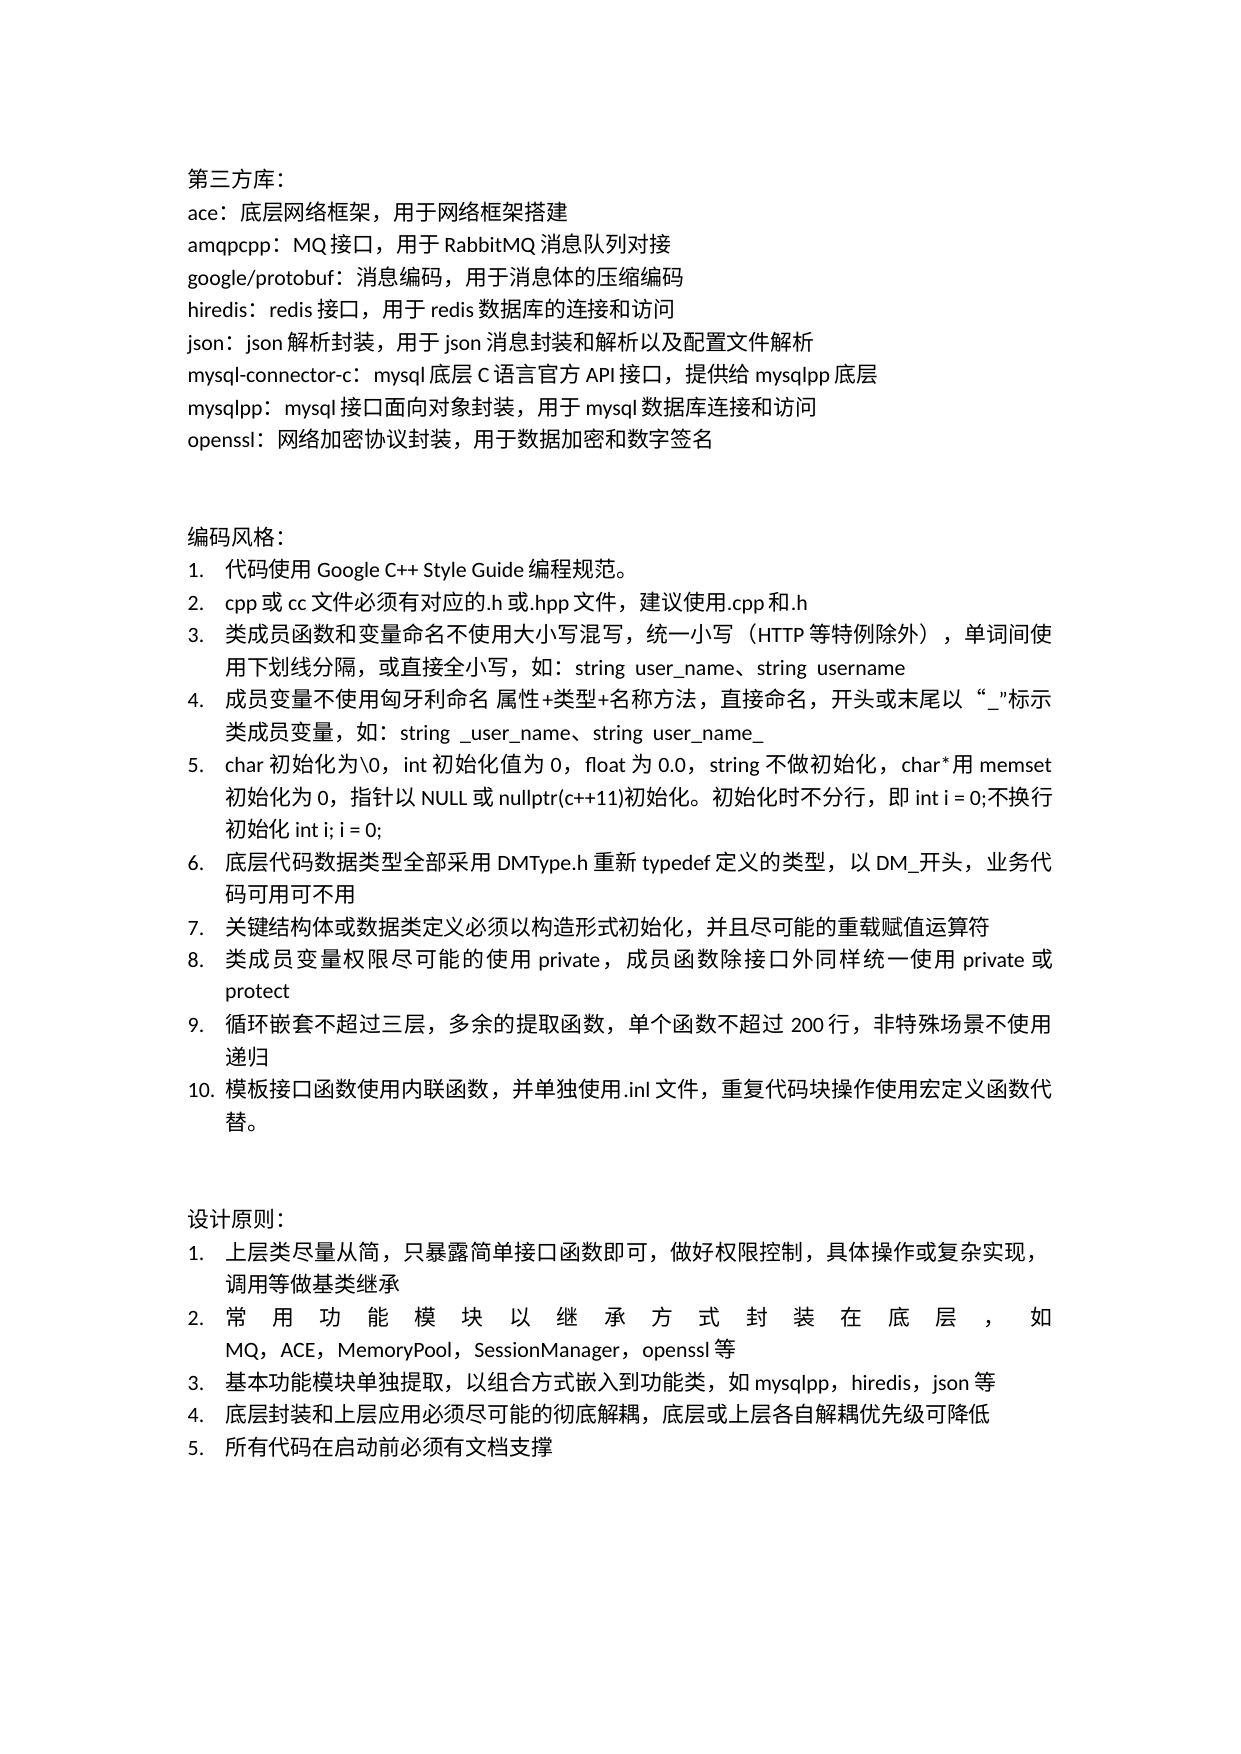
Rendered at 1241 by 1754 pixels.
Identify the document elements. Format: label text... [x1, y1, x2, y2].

list 成员变量不使用匈牙利命名 属性+类型+名称方法，直接命名，开头或末尾以“_”标示类成员变量，如：string _user_name、string user_name_ [187, 682, 1053, 747]
list 代码使用Google C++ Style Guide编程规范。 [187, 552, 1053, 584]
list 底层封装和上层应用必须尽可能的彻底解耦，底层或上层各自解耦优先级可降低 [187, 1397, 1053, 1429]
list 基本功能模块单独提取，以组合方式嵌入到功能类，如mysqlpp，hiredis，json等 [187, 1364, 1053, 1397]
text mysqlpp：mysql接口面向对象封装，用于mysql数据库连接和访问 [187, 389, 1053, 422]
list 类成员变量权限尽可能的使用private，成员函数除接口外同样统一使用private或protect [187, 942, 1053, 1007]
text google/protobuf：消息编码，用于消息体的压缩编码 [187, 259, 1053, 292]
list 关键结构体或数据类定义必须以构造形式初始化，并且尽可能的重载赋值运算符 [187, 909, 1053, 942]
text json：json解析封装，用于json消息封装和解析以及配置文件解析 [187, 324, 1053, 357]
list 循环嵌套不超过三层，多余的提取函数，单个函数不超过200行，非特殊场景不使用递归 [187, 1007, 1053, 1072]
text openssl：网络加密协议封装，用于数据加密和数字签名 [187, 422, 1053, 454]
text 第三方库： [187, 162, 1053, 194]
text 设计原则： [187, 1202, 1053, 1234]
text mysql-connector-c：mysql底层C语言官方API接口，提供给mysqlpp底层 [187, 357, 1053, 389]
list 类成员函数和变量命名不使用大小写混写，统一小写（HTTP等特例除外），单词间使用下划线分隔，或直接全小写，如：string user_name、string username [187, 617, 1053, 682]
list 所有代码在启动前必须有文档支撑 [187, 1429, 1053, 1462]
text hiredis：redis接口，用于redis数据库的连接和访问 [187, 292, 1053, 324]
text amqpcpp：MQ接口，用于RabbitMQ消息队列对接 [187, 227, 1053, 259]
list 上层类尽量从简，只暴露简单接口函数即可，做好权限控制，具体操作或复杂实现，调用等做基类继承 [187, 1234, 1053, 1299]
list 底层代码数据类型全部采用DMType.h重新typedef定义的类型，以DM_开头，业务代码可用可不用 [187, 844, 1053, 909]
list 常用功能模块以继承方式封装在底层，如MQ，ACE，MemoryPool，SessionManager，openssl等 [187, 1299, 1053, 1364]
list 模板接口函数使用内联函数，并单独使用.inl文件，重复代码块操作使用宏定义函数代替。 [187, 1072, 1053, 1137]
list char初始化为\0，int初始化值为0，float为0.0，string不做初始化，char*用memset初始化为0，指针以NULL或nullptr(c++11)初始化。初始化时不分行，即 int i = 0;不换行初始化int i; i = 0; [187, 747, 1053, 844]
text 编码风格： [187, 519, 1053, 552]
text ace：底层网络框架，用于网络框架搭建 [187, 194, 1053, 227]
list cpp或cc文件必须有对应的.h或.hpp文件，建议使用.cpp和.h [187, 584, 1053, 617]
